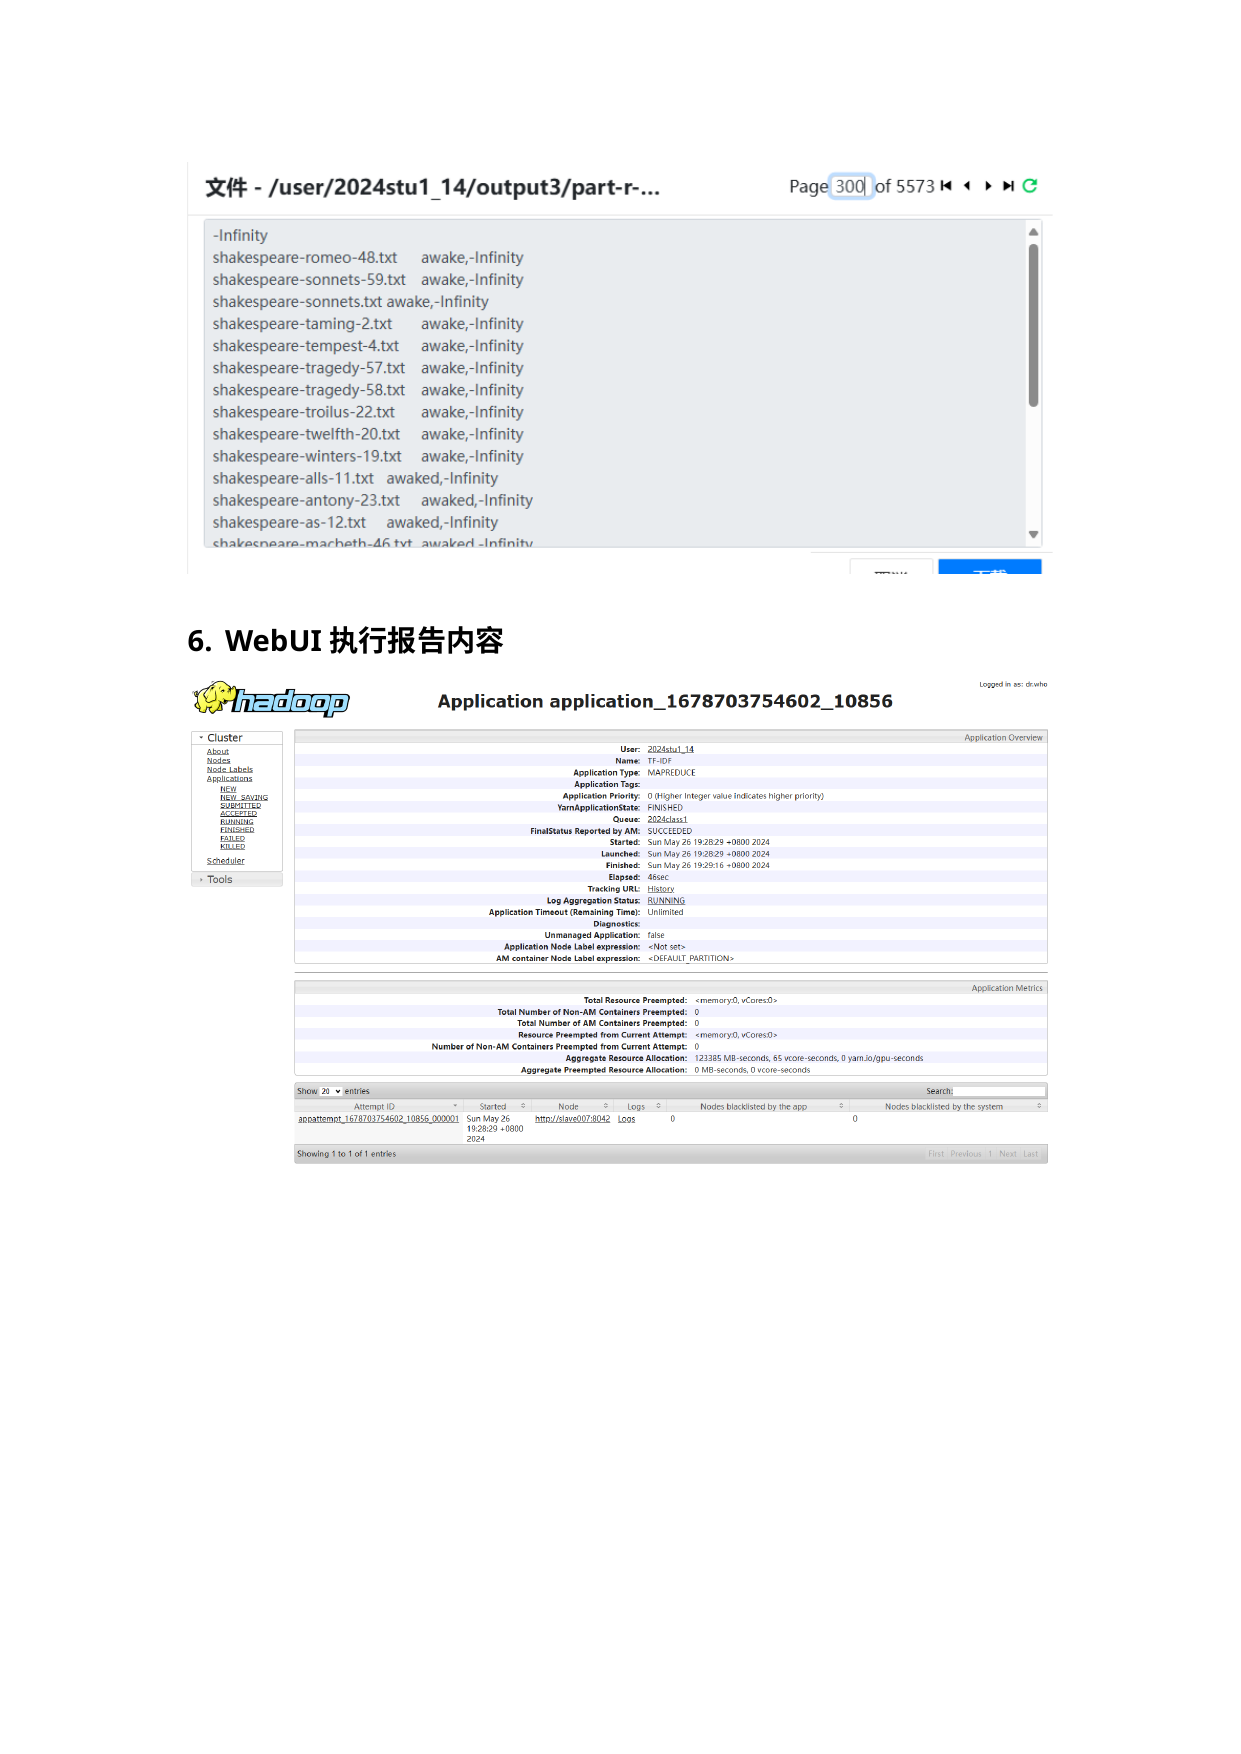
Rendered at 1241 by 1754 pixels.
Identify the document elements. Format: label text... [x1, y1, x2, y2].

list WebUI 执行报告内容 [187, 606, 1053, 671]
picture [187, 162, 1053, 574]
picture [187, 679, 1053, 1169]
